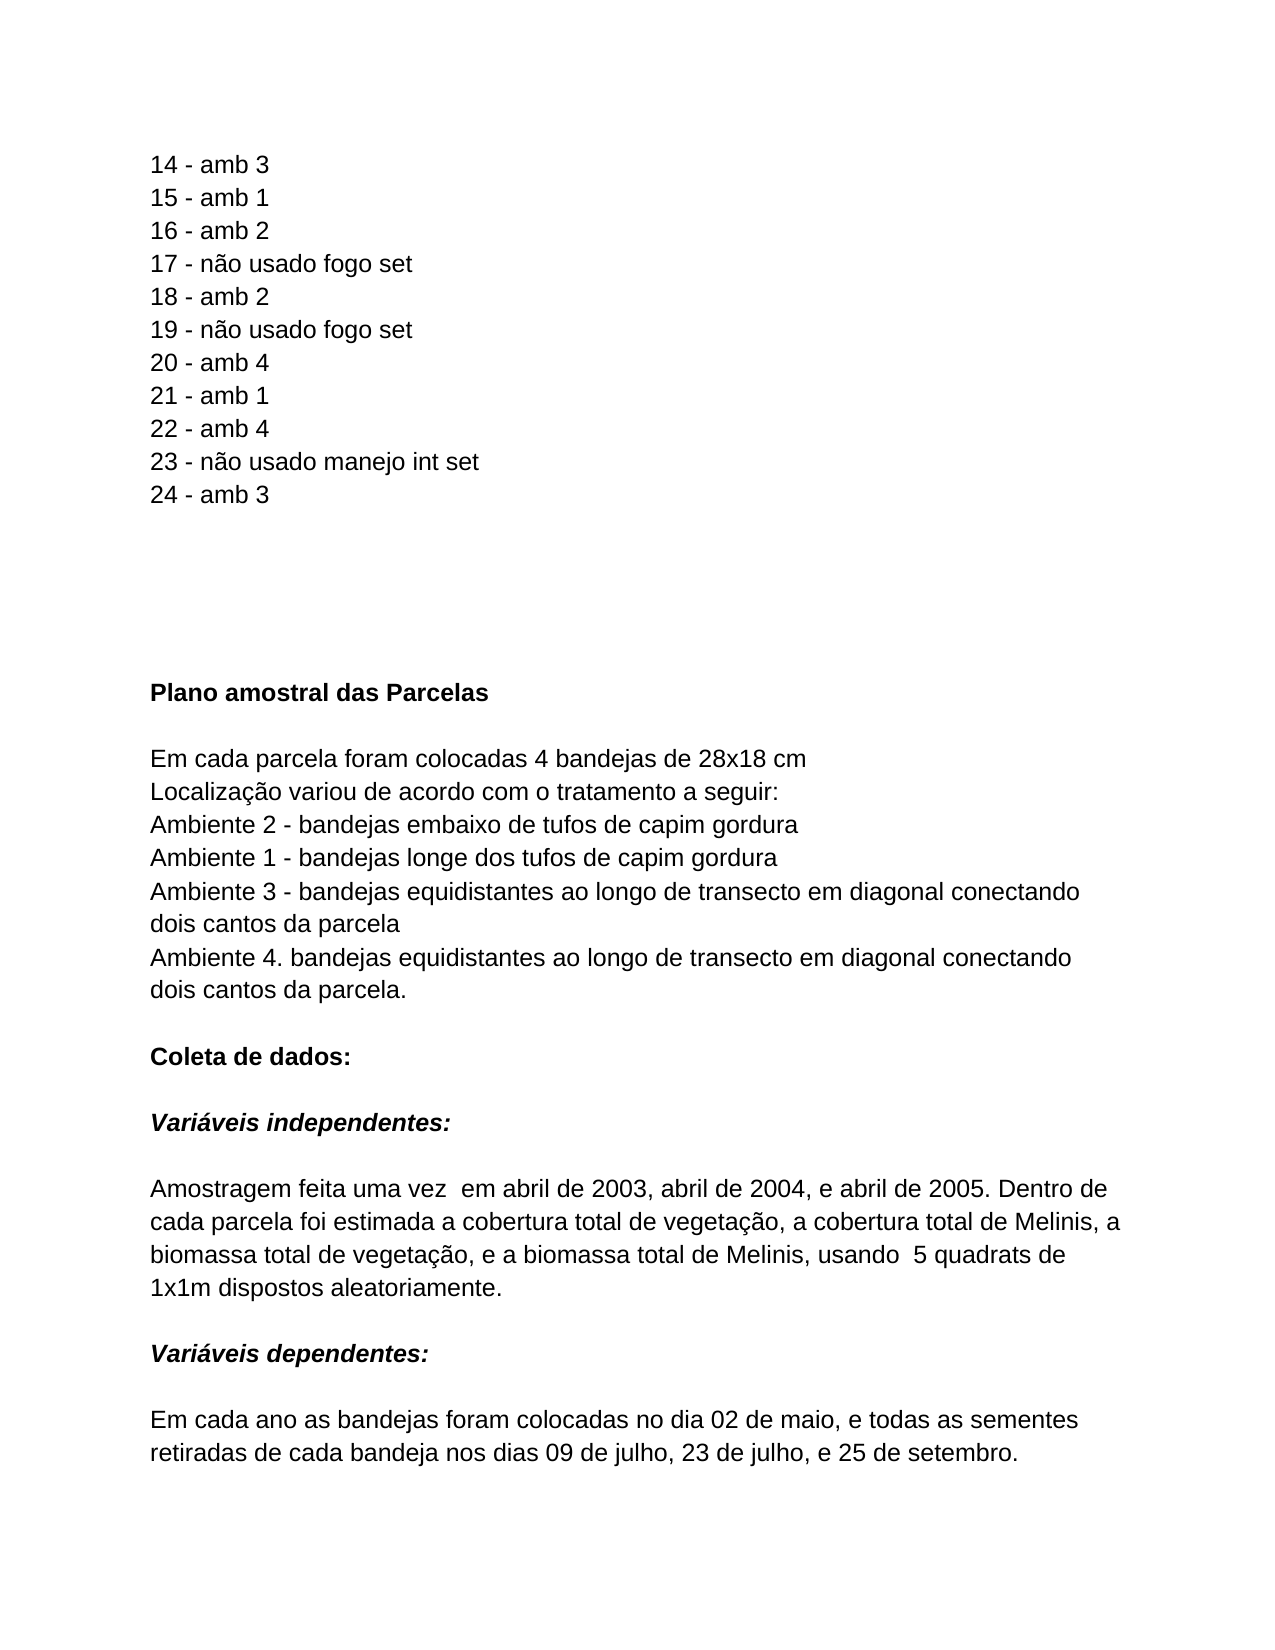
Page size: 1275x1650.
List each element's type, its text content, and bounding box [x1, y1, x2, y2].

text 16 - amb 2 [150, 216, 1125, 245]
text 21 - amb 1 [150, 381, 1125, 410]
text Variáveis dependentes: [150, 1339, 1125, 1367]
text Coleta de dados: [150, 1042, 1125, 1070]
text Ambiente 4. bandejas equidistantes ao longo de transecto em diagonal conectando dois cantos da parcela. [150, 942, 1125, 1004]
text 20 - amb 4 [150, 348, 1125, 377]
text Amostragem feita uma vez em abril de 2003, abril de 2004, e abril de 2005. Dentro de cada parcela foi estimada a cobertura total de vegetação, a cobertura total de Melinis, a biomassa total de vegetação, e a biomassa total de Melinis, usando 5 quadrats de 1x1m dispostos aleatoriamente. [150, 1174, 1125, 1301]
text 17 - não usado fogo set [150, 249, 1125, 278]
text Ambiente 2 - bandejas embaixo de tufos de capim gordura [150, 810, 1125, 839]
text Em cada parcela foram colocadas 4 bandejas de 28x18 cm [150, 744, 1125, 773]
text Ambiente 1 - bandejas longe dos tufos de capim gordura [150, 843, 1125, 872]
text 24 - amb 3 [150, 480, 1125, 509]
text 23 - não usado manejo int set [150, 447, 1125, 476]
text Em cada ano as bandejas foram colocadas no dia 02 de maio, e todas as sementes retiradas de cada bandeja nos dias 09 de julho, 23 de julho, e 25 de setembro. [150, 1405, 1125, 1467]
text 22 - amb 4 [150, 414, 1125, 443]
text 14 - amb 3 [150, 150, 1125, 179]
text 19 - não usado fogo set [150, 315, 1125, 344]
text Ambiente 3 - bandejas equidistantes ao longo de transecto em diagonal conectando dois cantos da parcela [150, 876, 1125, 938]
text 15 - amb 1 [150, 183, 1125, 212]
text Localização variou de acordo com o tratamento a seguir: [150, 777, 1125, 806]
text Variáveis independentes: [150, 1108, 1125, 1136]
text Plano amostral das Parcelas [150, 678, 1125, 707]
text 18 - amb 2 [150, 282, 1125, 311]
